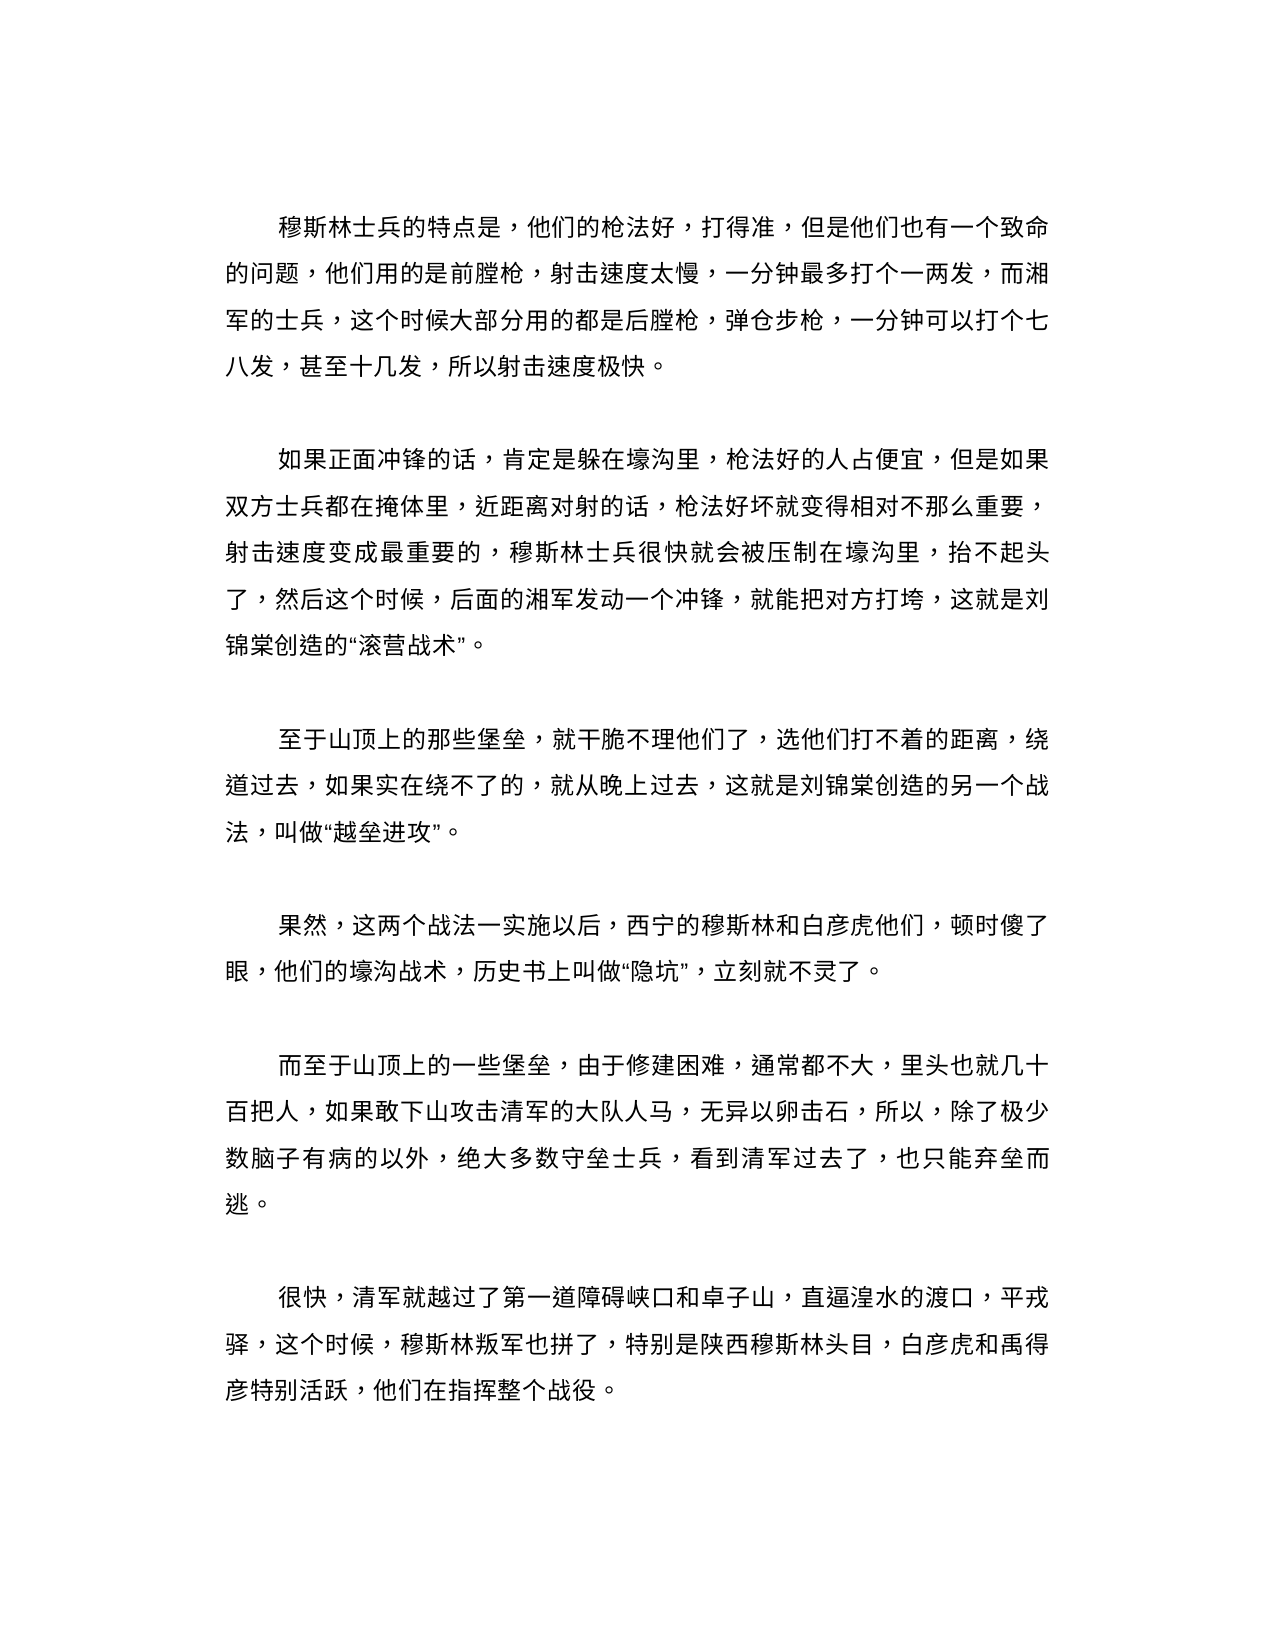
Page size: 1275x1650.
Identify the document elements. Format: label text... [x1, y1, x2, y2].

text 至于山顶上的那些堡垒，就干脆不理他们了，选他们打不着的距离，绕道过去，如果实在绕不了的，就从晚上过去，这就是刘锦棠创造的另一个战法，叫做“越垒进攻”。 [225, 708, 1050, 848]
text 果然，这两个战法一实施以后，西宁的穆斯林和白彦虎他们，顿时傻了眼，他们的壕沟战术，历史书上叫做“隐坑”，立刻就不灵了。 [225, 895, 1050, 988]
text 很快，清军就越过了第一道障碍峡口和卓子山，直逼湟水的渡口，平戎驿，这个时候，穆斯林叛军也拼了，特别是陕西穆斯林头目，白彦虎和禹得彦特别活跃，他们在指挥整个战役。 [225, 1267, 1050, 1407]
text 如果正面冲锋的话，肯定是躲在壕沟里，枪法好的人占便宜，但是如果双方士兵都在掩体里，近距离对射的话，枪法好坏就变得相对不那么重要，射击速度变成最重要的，穆斯林士兵很快就会被压制在壕沟里，抬不起头了，然后这个时候，后面的湘军发动一个冲锋，就能把对方打垮，这就是刘锦棠创造的“滚营战术”。 [225, 429, 1050, 662]
text 穆斯林士兵的特点是，他们的枪法好，打得准，但是他们也有一个致命的问题，他们用的是前膛枪，射击速度太慢，一分钟最多打个一两发，而湘军的士兵，这个时候大部分用的都是后膛枪，弹仓步枪，一分钟可以打个七八发，甚至十几发，所以射击速度极快。 [225, 197, 1050, 382]
text 而至于山顶上的一些堡垒，由于修建困难，通常都不大，里头也就几十百把人，如果敢下山攻击清军的大队人马，无异以卵击石，所以，除了极少数脑子有病的以外，绝大多数守垒士兵，看到清军过去了，也只能弃垒而逃。 [225, 1034, 1050, 1220]
